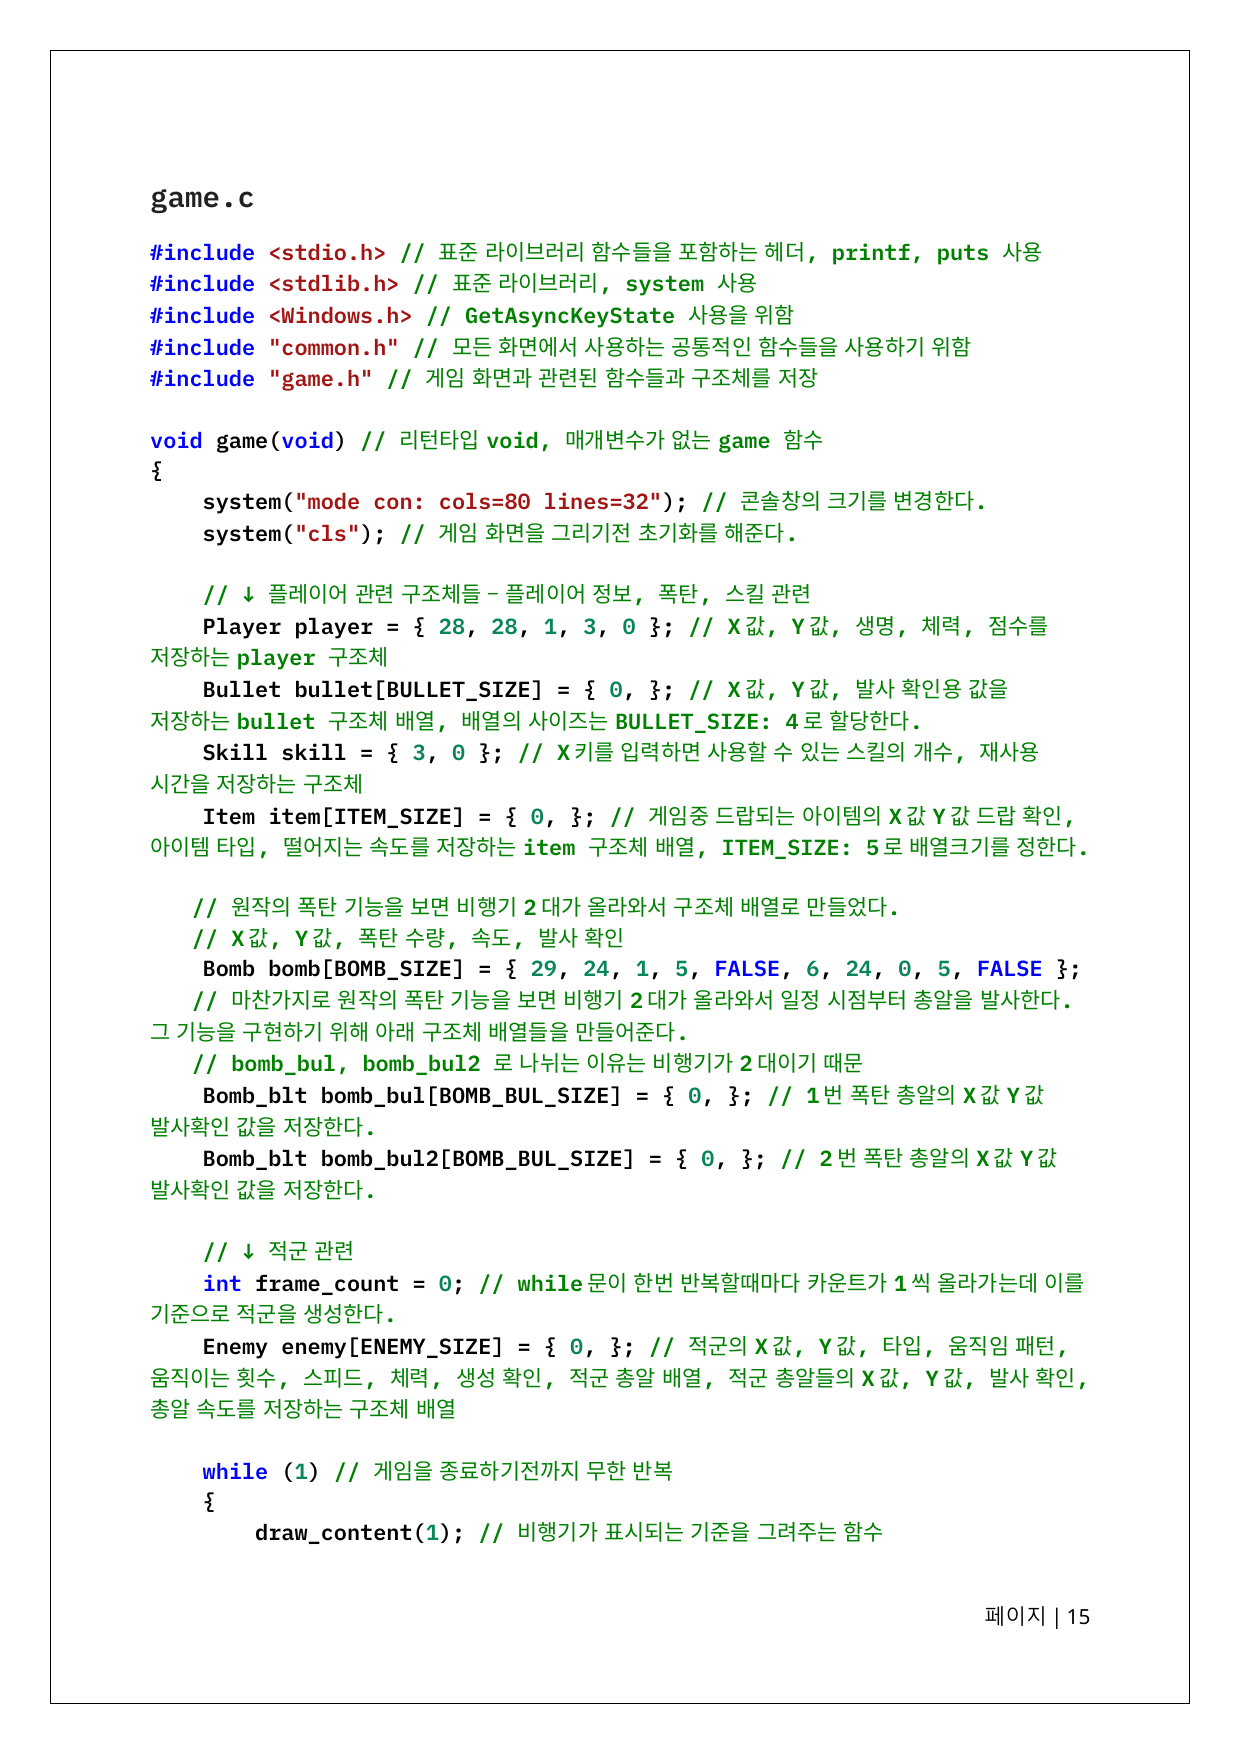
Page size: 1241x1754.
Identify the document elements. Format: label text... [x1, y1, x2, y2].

text draw_content(1); // 비행기가 표시되는 기준을 그려주는 함수 [150, 1515, 1090, 1547]
text // ↓ 플레이어 관련 구조체들 – 플레이어 정보, 폭탄, 스킬 관련 [150, 577, 1090, 609]
text #include "game.h" // 게임 화면과 관련된 함수들과 구조체를 저장 [150, 361, 1090, 393]
text // ↓ 적군 관련 [150, 1234, 1090, 1266]
text while (1) // 게임을 종료하기전까지 무한 반복 [150, 1454, 1090, 1486]
text game.c [150, 177, 1090, 215]
text Skill skill = { 3, 0 }; // X키를 입력하면 사용할 수 있는 스킬의 개수, 재사용 시간을 저장하는 구조체 [150, 735, 1090, 799]
text // 원작의 폭탄 기능을 보면 비행기 2대가 올라와서 구조체 배열로 만들었다. [150, 890, 1090, 921]
text Bomb_blt bomb_bul2[BOMB_BUL_SIZE] = { 0, }; // 2번 폭탄 총알의 X값 Y값 발사확인 값을 저장한다. [150, 1141, 1090, 1204]
text Bomb bomb[BOMB_SIZE] = { 29, 24, 1, 5, FALSE, 6, 24, 0, 5, FALSE }; [150, 953, 1090, 983]
text { [150, 454, 1090, 484]
text #include "common.h" // 모든 화면에서 사용하는 공통적인 함수들을 사용하기 위함 [150, 330, 1090, 361]
text system("mode con: cols=80 lines=32"); // 콘솔창의 크기를 변경한다. [150, 484, 1090, 516]
text Bomb_blt bomb_bul[BOMB_BUL_SIZE] = { 0, }; // 1번 폭탄 총알의 X값 Y값 발사확인 값을 저장한다. [150, 1078, 1090, 1141]
text int frame_count = 0; // while문이 한번 반복할때마다 카운트가 1씩 올라가는데 이를 기준으로 적군을 생성한다. [150, 1266, 1090, 1329]
text { [150, 1486, 1090, 1515]
text // bomb_bul, bomb_bul2 로 나뉘는 이유는 비행기가 2대이기 때문 [150, 1046, 1090, 1078]
text #include <stdlib.h> // 표준 라이브러리, system 사용 [150, 266, 1090, 298]
text // X값, Y값, 폭탄 수량, 속도, 발사 확인 [150, 921, 1090, 953]
text system("cls"); // 게임 화면을 그리기전 초기화를 해준다. [150, 516, 1090, 547]
text Enemy enemy[ENEMY_SIZE] = { 0, }; // 적군의 X값, Y값, 타입, 움직임 패턴, 움직이는 횟수, 스피드, 체력, 생성 확인, 적군 총알 배열, 적군 총알들의 X값, Y값, 발사 확인, 총알 속도를 저장하는 구조체 배열 [150, 1329, 1090, 1424]
text #include <Windows.h> // GetAsyncKeyState 사용을 위함 [150, 298, 1090, 330]
text // 마찬가지로 원작의 폭탄 기능을 보면 비행기 2대가 올라와서 일정 시점부터 총알을 발사한다. 그 기능을 구현하기 위해 아래 구조체 배열들을 만들어준다. [150, 983, 1090, 1046]
text Bullet bullet[BULLET_SIZE] = { 0, }; // X값, Y값, 발사 확인용 값을 저장하는 bullet 구조체 배열, 배열의 사이즈는 BULLET_SIZE: 4로 할당한다. [150, 672, 1090, 735]
text #include <stdio.h> // 표준 라이브러리 함수들을 포함하는 헤더, printf, puts 사용 [150, 235, 1090, 266]
text Player player = { 28, 28, 1, 3, 0 }; // X값, Y값, 생명, 체력, 점수를 저장하는 player 구조체 [150, 609, 1090, 672]
text Item item[ITEM_SIZE] = { 0, }; // 게임중 드랍되는 아이템의 X값 Y값 드랍 확인, 아이템 타입, 떨어지는 속도를 저장하는 item 구조체 배열, ITEM_SIZE: 5로 배열크기를 정한다. [150, 799, 1090, 862]
text void game(void) // 리턴타입 void, 매개변수가 없는 game 함수 [150, 423, 1090, 454]
